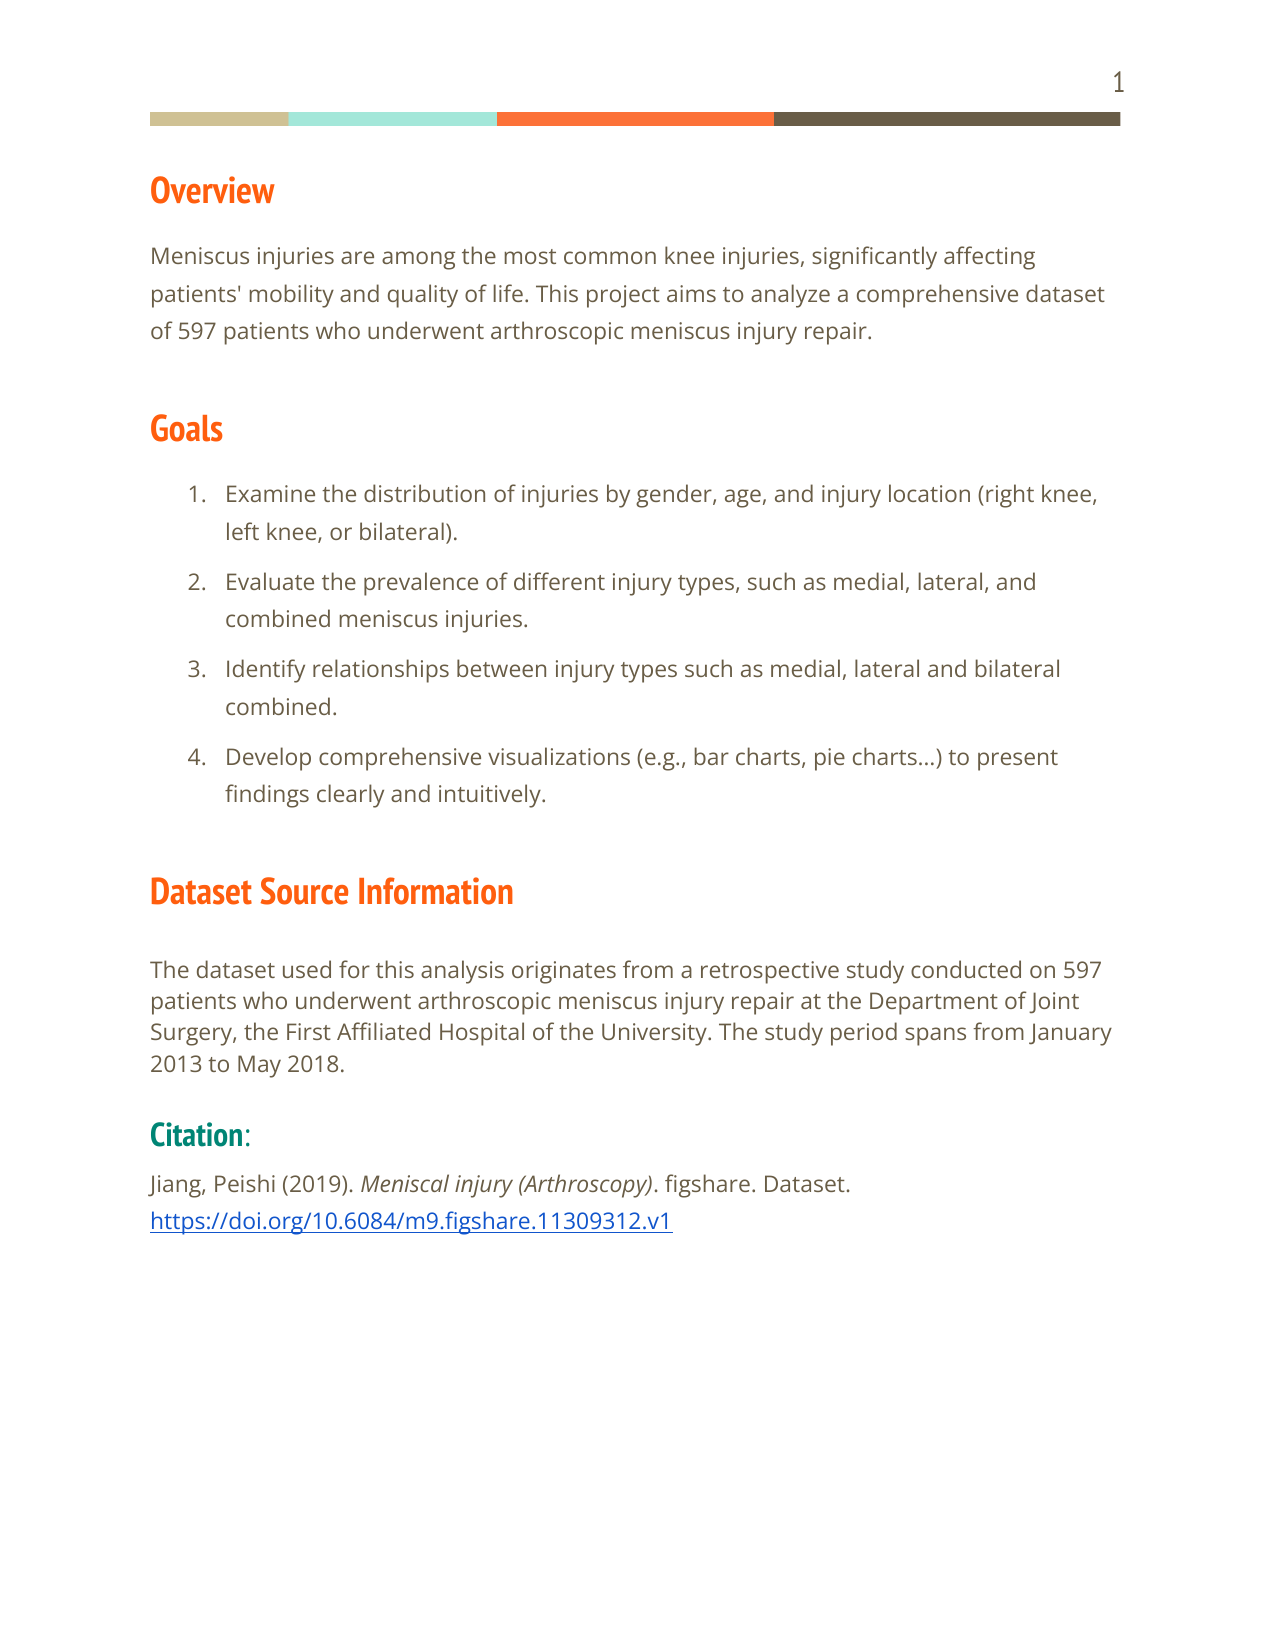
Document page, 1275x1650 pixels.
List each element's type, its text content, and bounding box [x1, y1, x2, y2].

text Jiang, Peishi (2019). Meniscal injury (Arthroscopy). figshare. Dataset. https://doi.org/10.6084/m9.figshare.11309312.v1 [150, 1168, 1125, 1237]
subtitle Citation: [150, 1112, 1125, 1155]
list Identify relationships between injury types such as medial, lateral and bilateral combined. [187, 653, 1125, 722]
text Meniscus injuries are among the most common knee injuries, significantly affecting patients' mobility and quality of life. This project aims to analyze a comprehensive dataset of 597 patients who underwent arthroscopic meniscus injury repair. [150, 240, 1125, 347]
list Develop comprehensive visualizations (e.g., bar charts, pie charts…) to present findings clearly and intuitively. [187, 741, 1125, 809]
subtitle Goals [150, 403, 1125, 451]
list Examine the distribution of injuries by gender, age, and injury location (right knee, left knee, or bilateral). [187, 478, 1125, 547]
subtitle Overview [150, 165, 1125, 213]
subtitle Dataset Source Information [150, 866, 1125, 914]
picture [150, 112, 1121, 126]
list Evaluate the prevalence of different injury types, such as medial, lateral, and combined meniscus injuries. [187, 566, 1125, 634]
text The dataset used for this analysis originates from a retrospective study conducted on 597 patients who underwent arthroscopic meniscus injury repair at the Department of Joint Surgery, the First Affiliated Hospital of the University. The study period spans from January 2013 to May 2018. [150, 954, 1125, 1079]
